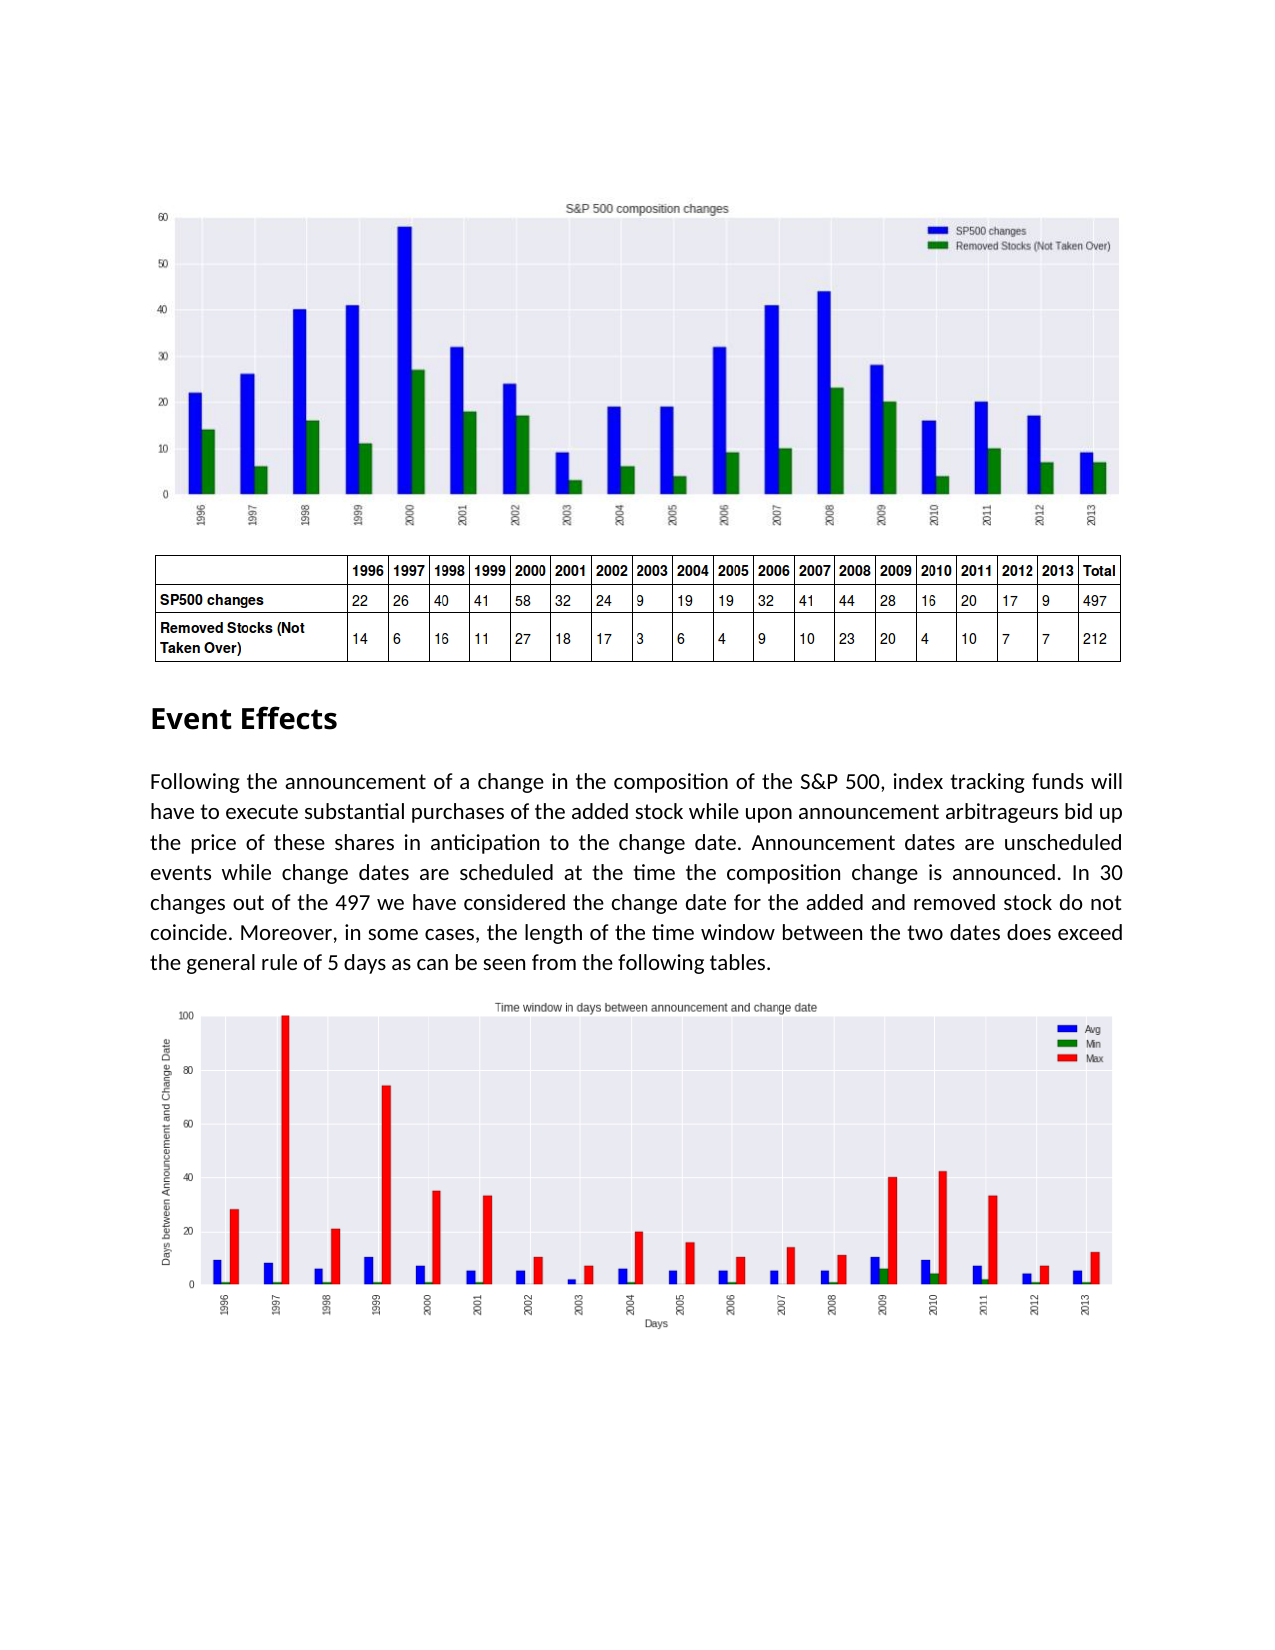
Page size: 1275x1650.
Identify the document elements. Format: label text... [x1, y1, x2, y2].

picture [150, 550, 1125, 667]
picture [150, 197, 1125, 532]
picture [150, 995, 1125, 1334]
subtitle Event Effects [150, 698, 1125, 738]
